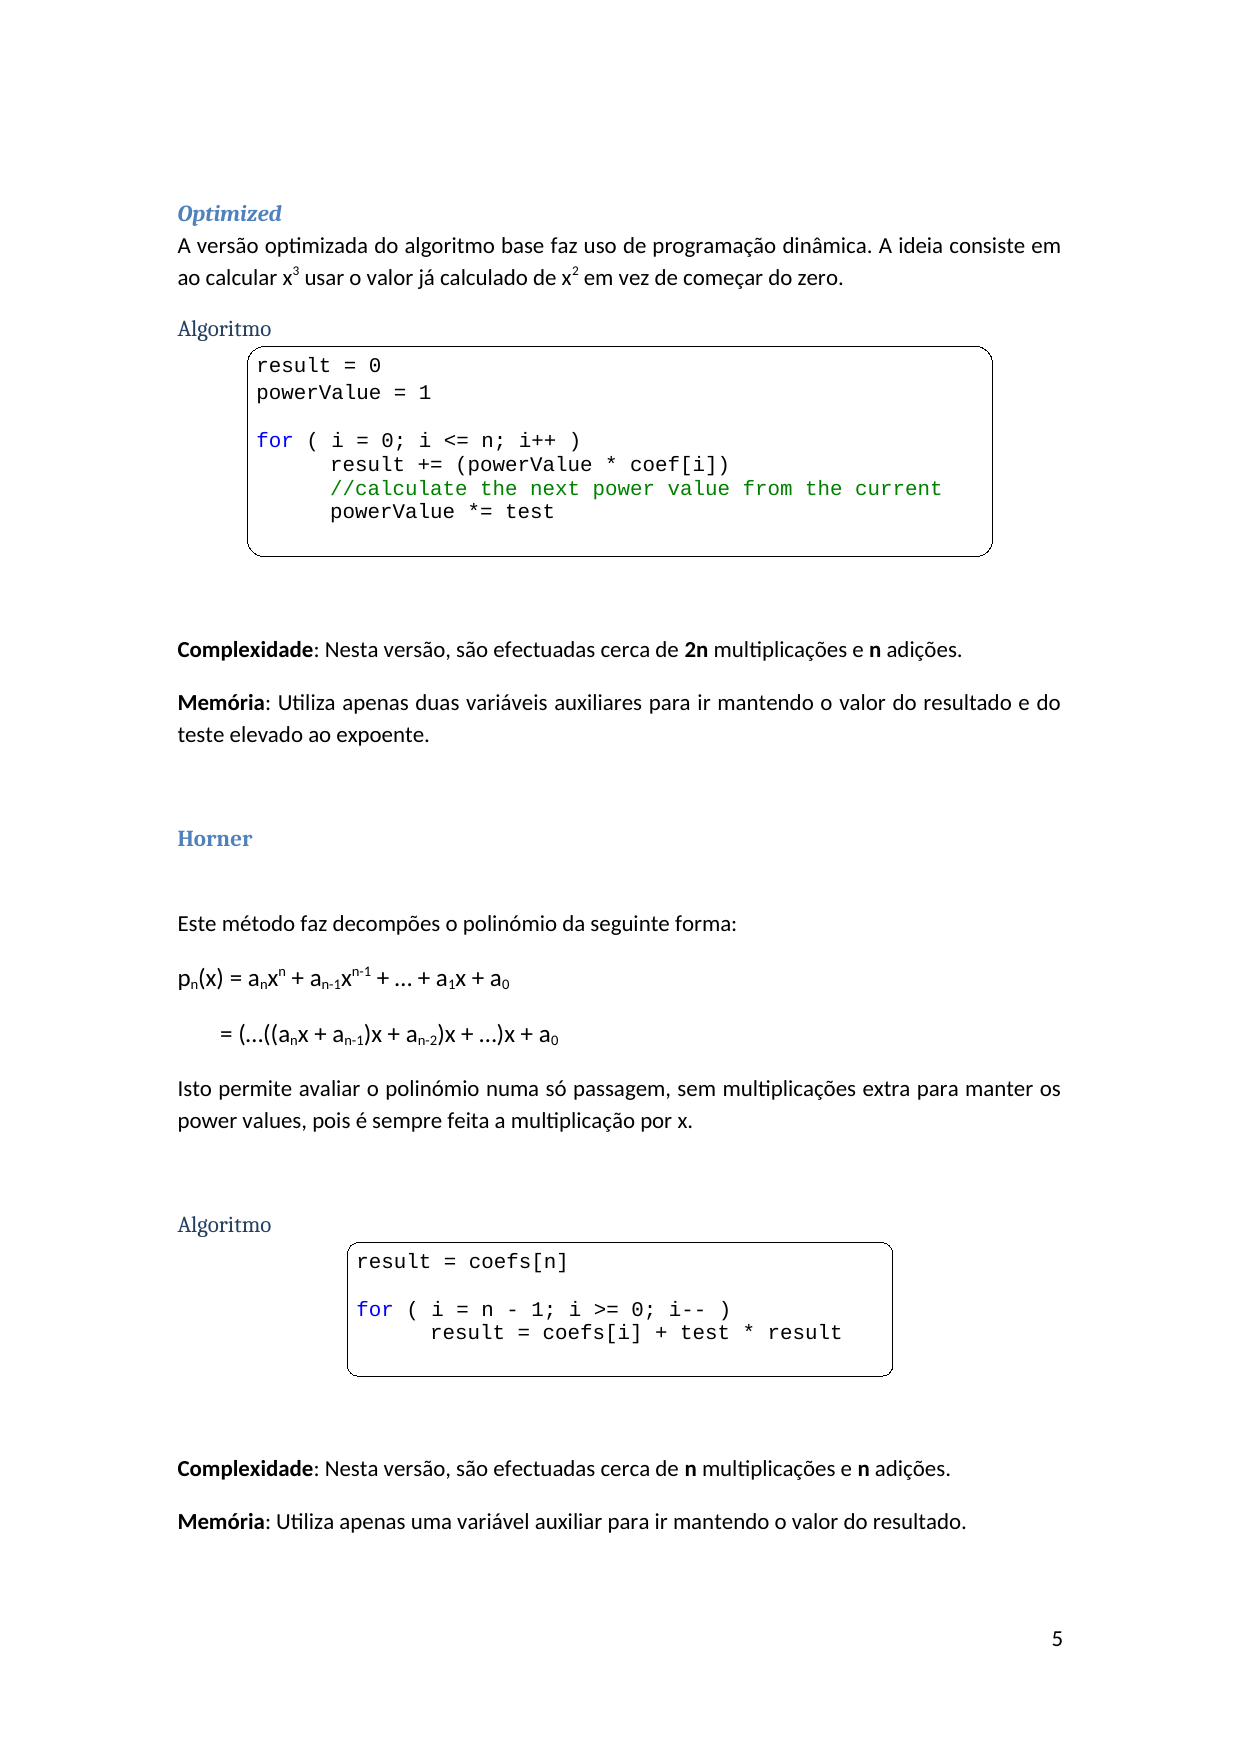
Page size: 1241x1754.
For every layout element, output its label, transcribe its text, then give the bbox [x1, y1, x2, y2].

text pn(x) = anxn + an-1xn-1 + … + a1x + a0 [177, 962, 1063, 993]
subtitle Optimized [177, 201, 1063, 227]
text Este método faz decompões o polinómio da seguinte forma: [177, 909, 1063, 937]
text Memória: Utiliza apenas uma variável auxiliar para ir mantendo o valor do resultado. [177, 1507, 1063, 1535]
subtitle Horner [177, 826, 1063, 852]
text Complexidade: Nesta versão, são efectuadas cerca de 2n multiplicações e n adições. [177, 635, 1063, 663]
text = (…((anx + an-1)x + an-2)x + …)x + a0 [177, 1018, 1063, 1049]
text A versão optimizada do algoritmo base faz uso de programação dinâmica. A ideia consiste em ao calcular x3 usar o valor já calculado de x2 em vez de começar do zero. [177, 231, 1063, 291]
text Complexidade: Nesta versão, são efectuadas cerca de n multiplicações e n adições. [177, 1454, 1063, 1482]
subtitle Algoritmo [177, 316, 1063, 342]
subtitle Algoritmo [177, 1212, 1063, 1238]
text Memória: Utiliza apenas duas variáveis auxiliares para ir mantendo o valor do resultado e do teste elevado ao expoente. [177, 688, 1063, 748]
text Isto permite avaliar o polinómio numa só passagem, sem multiplicações extra para manter os power values, pois é sempre feita a multiplicação por x. [177, 1074, 1063, 1134]
